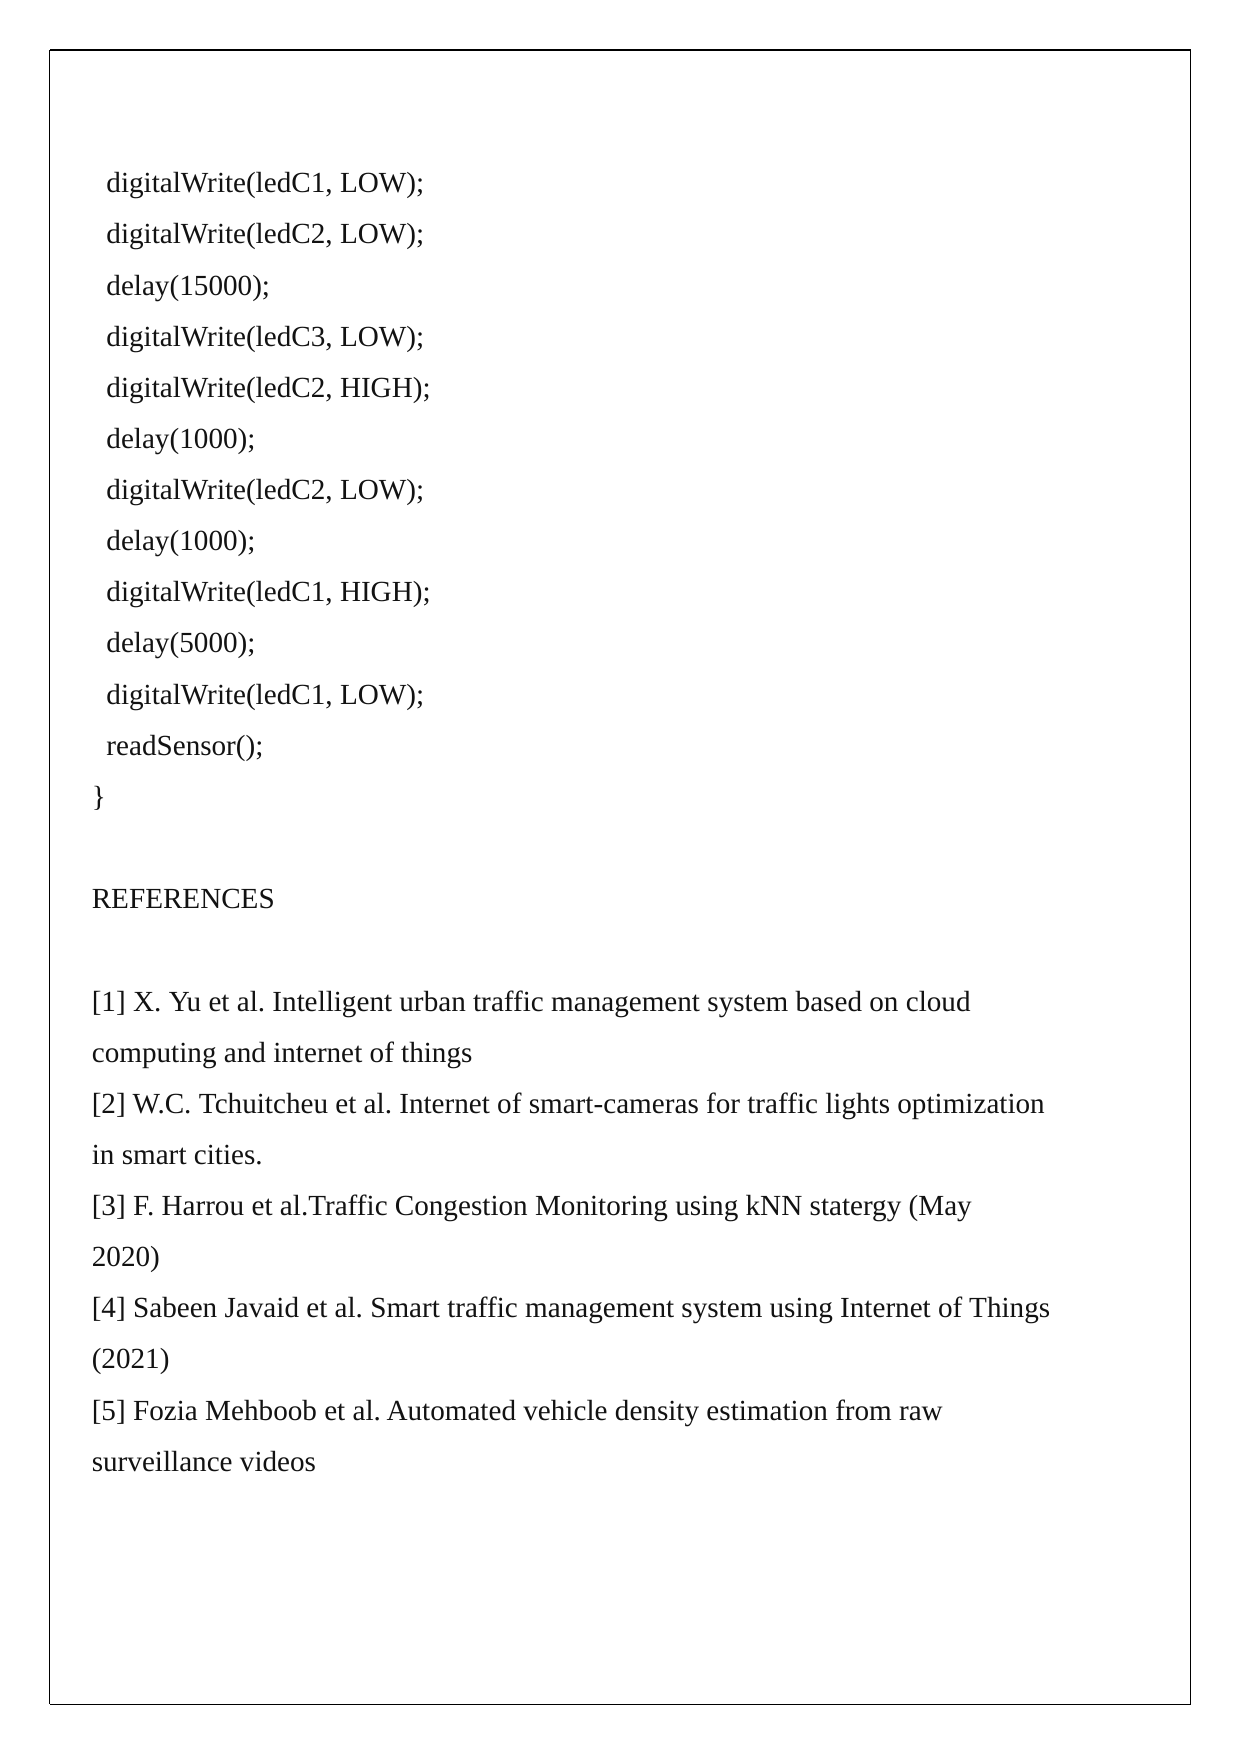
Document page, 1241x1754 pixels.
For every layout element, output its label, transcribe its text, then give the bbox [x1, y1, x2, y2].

text digitalWrite(ledC1, LOW); [92, 165, 1098, 199]
text [2] W.C. Tchuitcheu et al. Internet of smart-cameras for traffic lights optimization [92, 1086, 1098, 1119]
text digitalWrite(ledC1, HIGH); [92, 574, 1098, 608]
text digitalWrite(ledC1, LOW); [92, 677, 1098, 710]
text 2020) [92, 1239, 1098, 1273]
text REFERENCES [92, 881, 1098, 915]
text (2021) [92, 1342, 1098, 1375]
text [5] Fozia Mehboob et al. Automated vehicle density estimation from raw [92, 1393, 1098, 1426]
text delay(15000); [92, 268, 1098, 301]
text computing and internet of things [92, 1035, 1098, 1068]
text [3] F. Harrou et al.Traffic Congestion Monitoring using kNN statergy (May [92, 1188, 1098, 1222]
text digitalWrite(ledC2, HIGH); [92, 370, 1098, 403]
text [4] Sabeen Javaid et al. Smart traffic management system using Internet of Things [92, 1291, 1098, 1324]
text delay(5000); [92, 626, 1098, 659]
text digitalWrite(ledC2, LOW); [92, 472, 1098, 506]
text digitalWrite(ledC2, LOW); [92, 216, 1098, 250]
text [1] X. Yu et al. Intelligent urban traffic management system based on cloud [92, 984, 1098, 1017]
text delay(1000); [92, 523, 1098, 557]
text surveillance videos [92, 1444, 1098, 1477]
text digitalWrite(ledC3, LOW); [92, 319, 1098, 352]
text delay(1000); [92, 421, 1098, 454]
text in smart cities. [92, 1137, 1098, 1171]
text } [92, 779, 1098, 813]
text readSensor(); [92, 728, 1098, 761]
